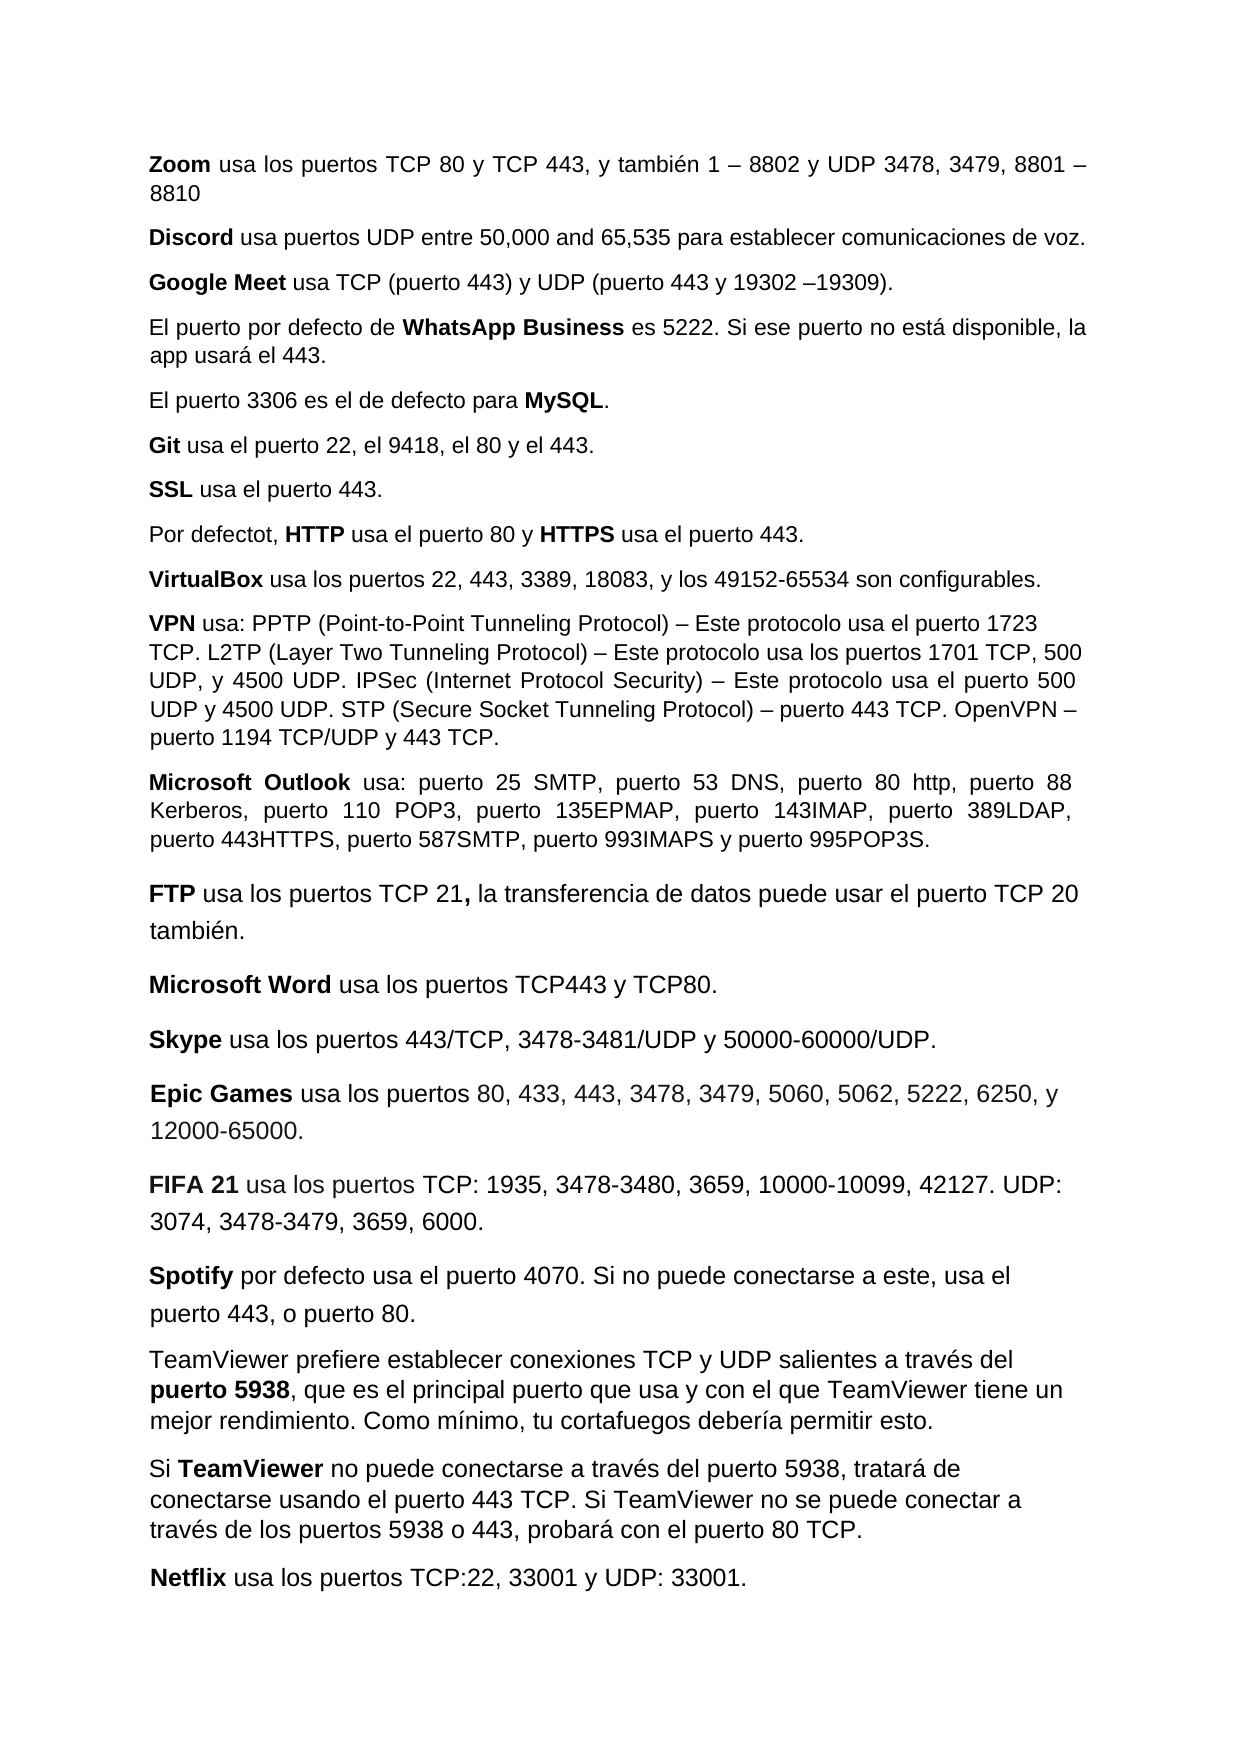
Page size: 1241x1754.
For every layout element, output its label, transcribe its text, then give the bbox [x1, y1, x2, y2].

text VPN usa: PPTP (Point-to-Point Tunneling Protocol) – Este protocolo usa el puerto 1723 [148, 610, 1087, 637]
text El puerto por defecto de WhatsApp Business es 5222. Si ese puerto no está disponible, la app usará el 443. [148, 314, 1087, 368]
text TCP. L2TP (Layer Two Tunneling Protocol) – Este protocolo usa los puertos 1701 TCP, 500 [148, 639, 1087, 665]
text Google Meet usa TCP (puerto 443) y UDP (puerto 443 y 19302 –19309). [148, 269, 1087, 295]
text Spotify por defecto usa el puerto 4070. Si no puede conectarse a este, usa el puerto 443, o puerto 80. [148, 1261, 1087, 1327]
text FTP usa los puertos TCP 21, la transferencia de datos puede usar el puerto TCP 20 también. [148, 879, 1087, 945]
text TeamViewer prefiere establecer conexiones TCP y UDP salientes a través del puerto 5938, que es el principal puerto que usa y con el que TeamViewer tiene un mejor rendimiento. Como mínimo, tu cortafuegos debería permitir esto. [148, 1345, 1087, 1435]
text FIFA 21 usa los puertos TCP: 1935, 3478-3480, 3659, 10000-10099, 42127. UDP: 3074, 3478-3479, 3659, 6000. [148, 1170, 1087, 1236]
text Skype usa los puertos 443/TCP, 3478-3481/UDP y 50000-60000/UDP. [148, 1025, 1087, 1053]
text Git usa el puerto 22, el 9418, el 80 y el 443. [148, 432, 1087, 458]
text Epic Games usa los puertos 80, 433, 443, 3478, 3479, 5060, 5062, 5222, 6250, y 12000-65000. [150, 1079, 1087, 1145]
text Netflix usa los puertos TCP:22, 33001 y UDP: 33001. [150, 1563, 1087, 1592]
text VirtualBox usa los puertos 22, 443, 3389, 18083, y los 49152-65534 son configurables. [148, 566, 1087, 592]
text UDP, y 4500 UDP. IPSec (Internet Protocol Security) – Este protocolo usa el puerto 500 UDP y 4500 UDP. STP (Secure Socket Tunneling Protocol) – puerto 443 TCP. OpenVPN – puerto 1194 TCP/UDP y 443 TCP. [148, 667, 1077, 751]
text SSL usa el puerto 443. [148, 476, 1087, 503]
text El puerto 3306 es el de defecto para MySQL. [148, 387, 1087, 413]
text Microsoft Word usa los puertos TCP443 y TCP80. [148, 971, 1087, 999]
text Microsoft Outlook usa: puerto 25 SMTP, puerto 53 DNS, puerto 80 http, puerto 88 Kerberos, puerto 110 POP3, puerto 135EPMAP, puerto 143IMAP, puerto 389LDAP, puerto 443HTTPS, puerto 587SMTP, puerto 993IMAPS y puerto 995POP3S. [148, 769, 1073, 852]
text Zoom usa los puertos TCP 80 y TCP 443, y también 1 – 8802 y UDP 3478, 3479, 8801 – 8810 [148, 151, 1087, 206]
text Si TeamViewer no puede conectarse a través del puerto 5938, tratará de conectarse usando el puerto 443 TCP. Si TeamViewer no se puede conectar a través de los puertos 5938 o 443, probará con el puerto 80 TCP. [148, 1454, 1087, 1544]
text Discord usa puertos UDP entre 50,000 and 65,535 para establecer comunicaciones de voz. [148, 224, 1087, 251]
text Por defectot, HTTP usa el puerto 80 y HTTPS usa el puerto 443. [148, 521, 1087, 547]
